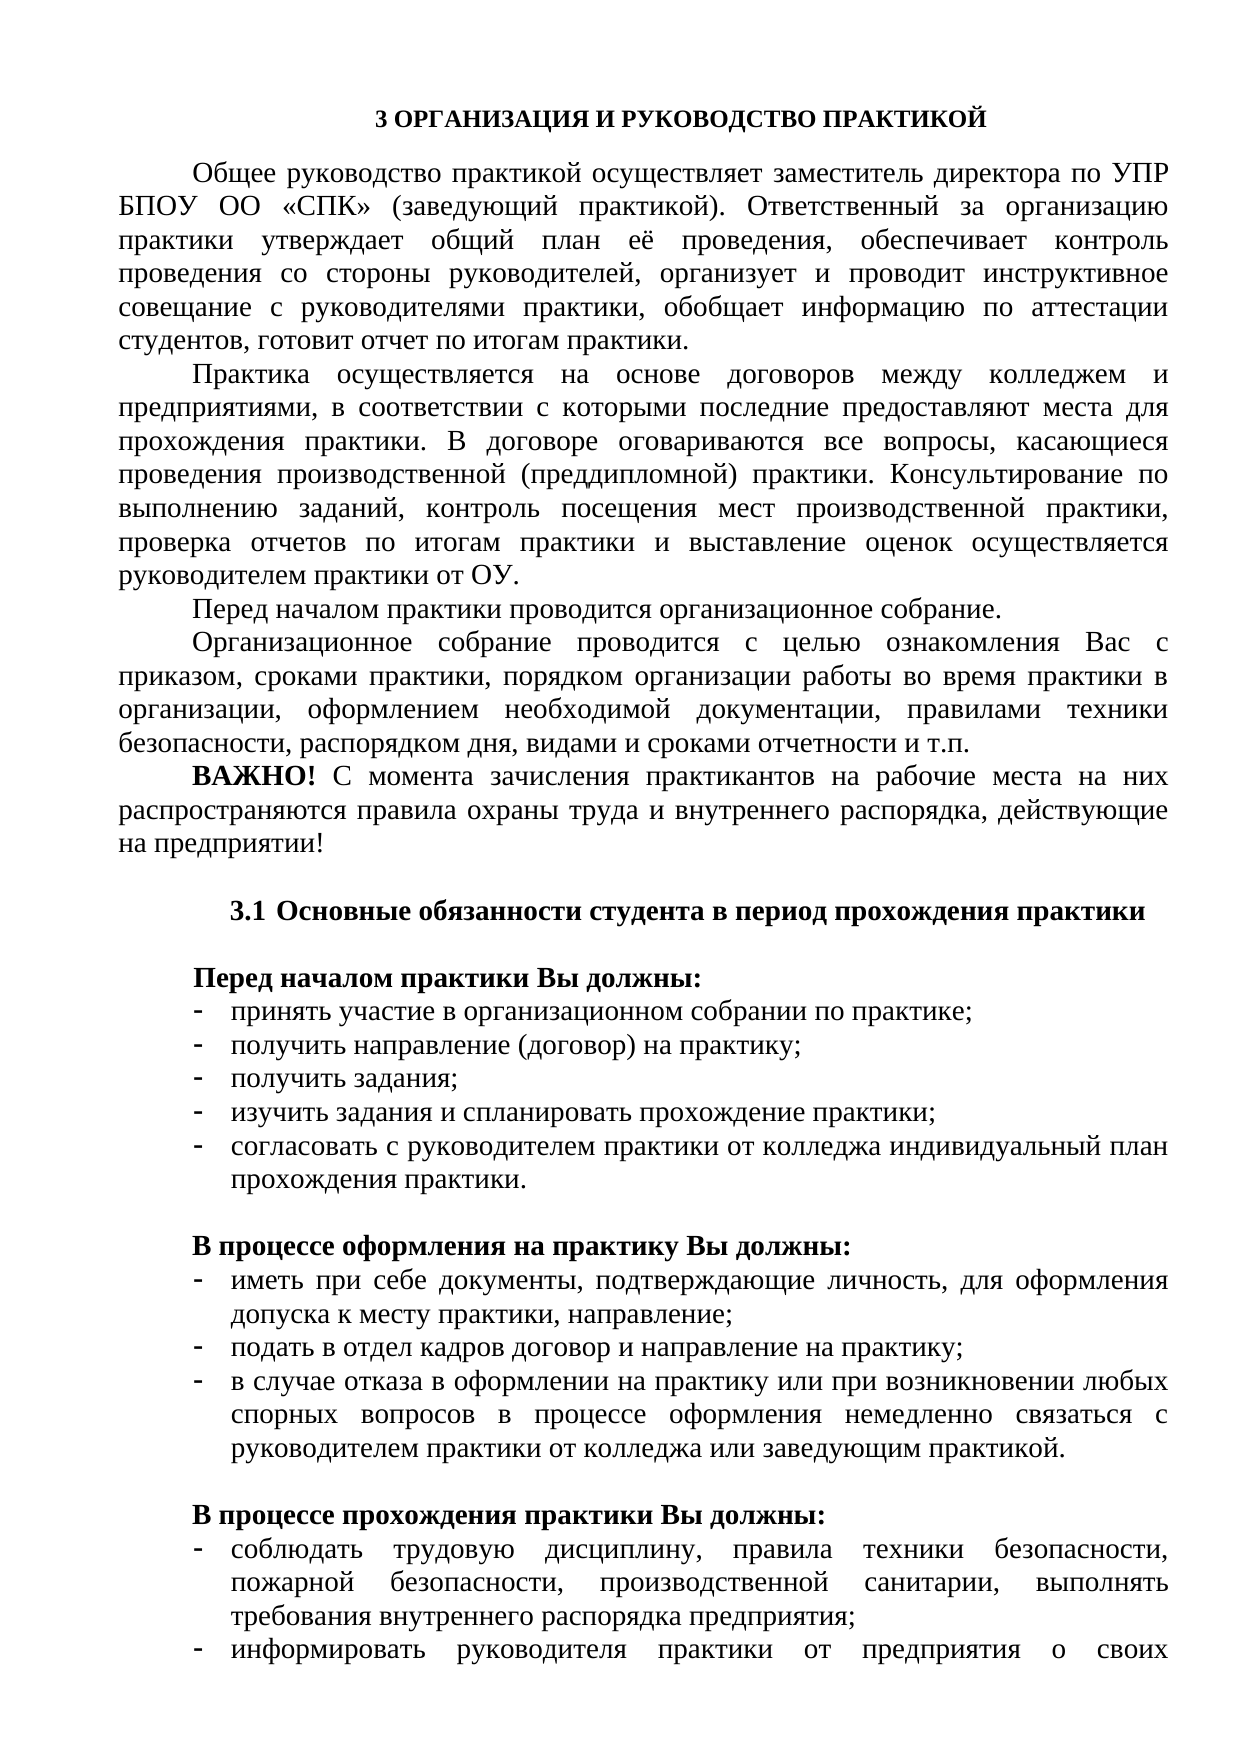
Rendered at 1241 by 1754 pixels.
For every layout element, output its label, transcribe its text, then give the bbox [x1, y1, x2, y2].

list согласовать с руководителем практики от колледжа индивидуальный план прохождения практики. [193, 1128, 1169, 1195]
text В процессе прохождения практики Вы должны: [118, 1497, 1169, 1531]
text Перед началом практики Вы должны: [118, 960, 1169, 993]
list получить задания; [193, 1061, 1169, 1094]
list соблюдать трудовую дисциплину, правила техники безопасности, пожарной безопасности, производственной санитарии, выполнять требования внутреннего распорядка предприятия; [193, 1531, 1169, 1631]
list иметь при себе документы, подтверждающие личность, для оформления допуска к месту практики, направление; [193, 1262, 1169, 1329]
text Практика осуществляется на основе договоров между колледжем и предприятиями, в соответствии с которыми последние предоставляют места для прохождения практики. В договоре оговариваются все вопросы, касающиеся проведения производственной (преддипломной) практики. Консультирование по выполнению заданий, контроль посещения мест производственной практики, проверка отчетов по итогам практики и выставление оценок осуществляется руководителем практики от ОУ. [118, 356, 1169, 591]
list подать в отдел кадров договор и направление на практику; [193, 1329, 1169, 1363]
list в случае отказа в оформлении на практику или при возникновении любых спорных вопросов в процессе оформления немедленно связаться с руководителем практики от колледжа или заведующим практикой. [193, 1363, 1169, 1464]
text ВАЖНО! С момента зачисления практикантов на рабочие места на них распространяются правила охраны труда и внутреннего распорядка, действующие на предприятии! [118, 758, 1169, 859]
text Перед началом практики проводится организационное собрание. [118, 591, 1169, 624]
subtitle Основные обязанности студента в период прохождения практики [229, 893, 1169, 926]
text Организационное собрание проводится с целью ознакомления Вас с приказом, сроками практики, порядком организации работы во время практики в организации, оформлением необходимой документации, правилами техники безопасности, распорядком дня, видами и сроками отчетности и т.п. [118, 624, 1169, 758]
text 3 ОРГАНИЗАЦИЯ И РУКОВОДСТВО ПРАКТИКОЙ [118, 104, 1169, 133]
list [193, 1631, 1169, 1665]
list получить направление (договор) на практику; [193, 1027, 1169, 1061]
list принять участие в организационном собрании по практике; [193, 993, 1169, 1027]
list изучить задания и спланировать прохождение практики; [193, 1094, 1169, 1128]
text Общее руководство практикой осуществляет заместитель директора по УПР БПОУ ОО «СПК» (заведующий практикой). Ответственный за организацию практики утверждает общий план её проведения, обеспечивает контроль проведения со стороны руководителей, организует и проводит инструктивное совещание с руководителями практики, обобщает информацию по аттестации студентов, готовит отчет по итогам практики. [118, 155, 1169, 356]
text В процессе оформления на практику Вы должны: [118, 1228, 1169, 1262]
